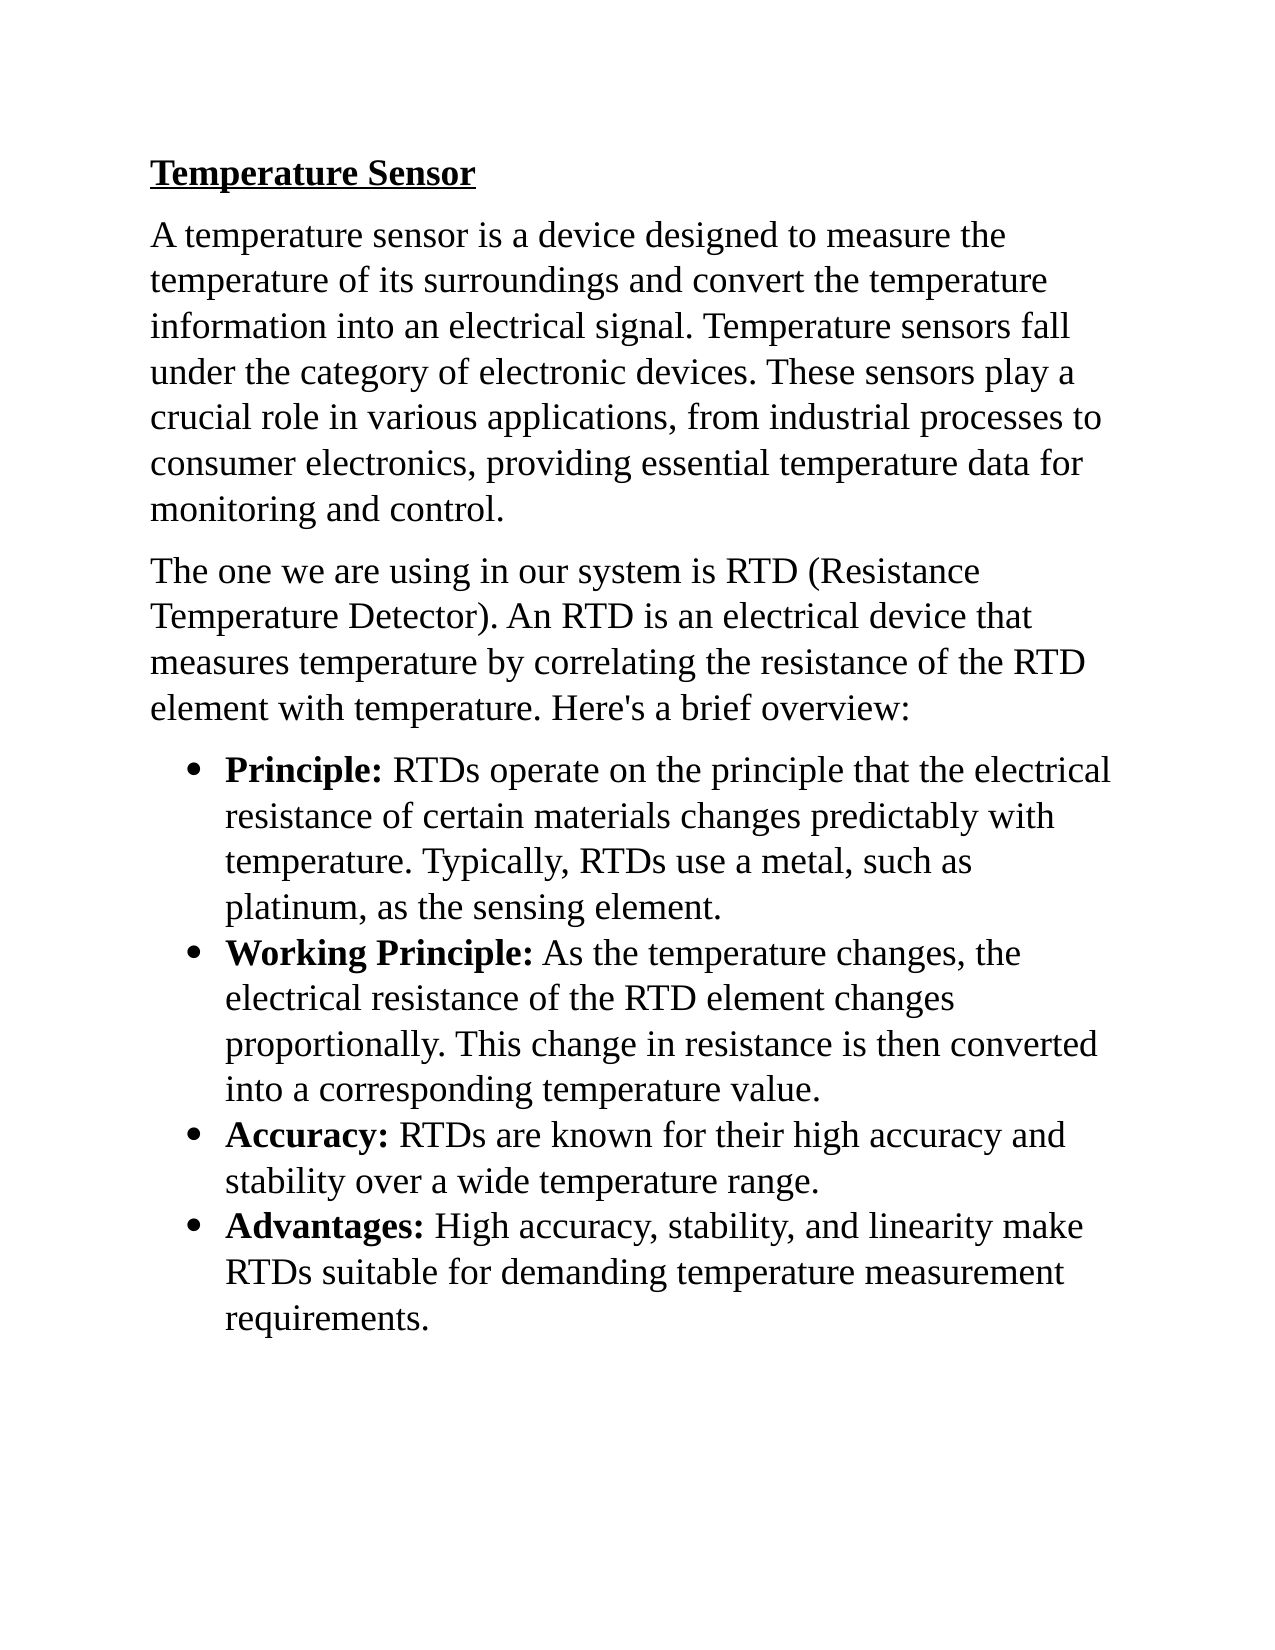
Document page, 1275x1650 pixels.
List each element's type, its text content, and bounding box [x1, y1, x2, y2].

text The one we are using in our system is RTD (Resistance Temperature Detector). An RTD is an electrical device that measures temperature by correlating the resistance of the RTD element with temperature. Here's a brief overview: [150, 548, 1125, 728]
text A temperature sensor is a device designed to measure the temperature of its surroundings and convert the temperature information into an electrical signal. Temperature sensors fall under the category of electronic devices. These sensors play a crucial role in various applications, from industrial processes to consumer electronics, providing essential temperature data for monitoring and control. [150, 212, 1125, 529]
list Working Principle: As the temperature changes, the electrical resistance of the RTD element changes proportionally. This change in resistance is then converted into a corresponding temperature value. [187, 930, 1125, 1110]
text Temperature Sensor [150, 150, 1125, 193]
list Accuracy: RTDs are known for their high accuracy and stability over a wide temperature range. [187, 1112, 1125, 1201]
list Advantages: High accuracy, stability, and linearity make RTDs suitable for demanding temperature measurement requirements. [187, 1204, 1125, 1338]
list Principle: RTDs operate on the principle that the electrical resistance of certain materials changes predictably with temperature. Typically, RTDs use a metal, such as platinum, as the sensing element. [187, 747, 1125, 927]
